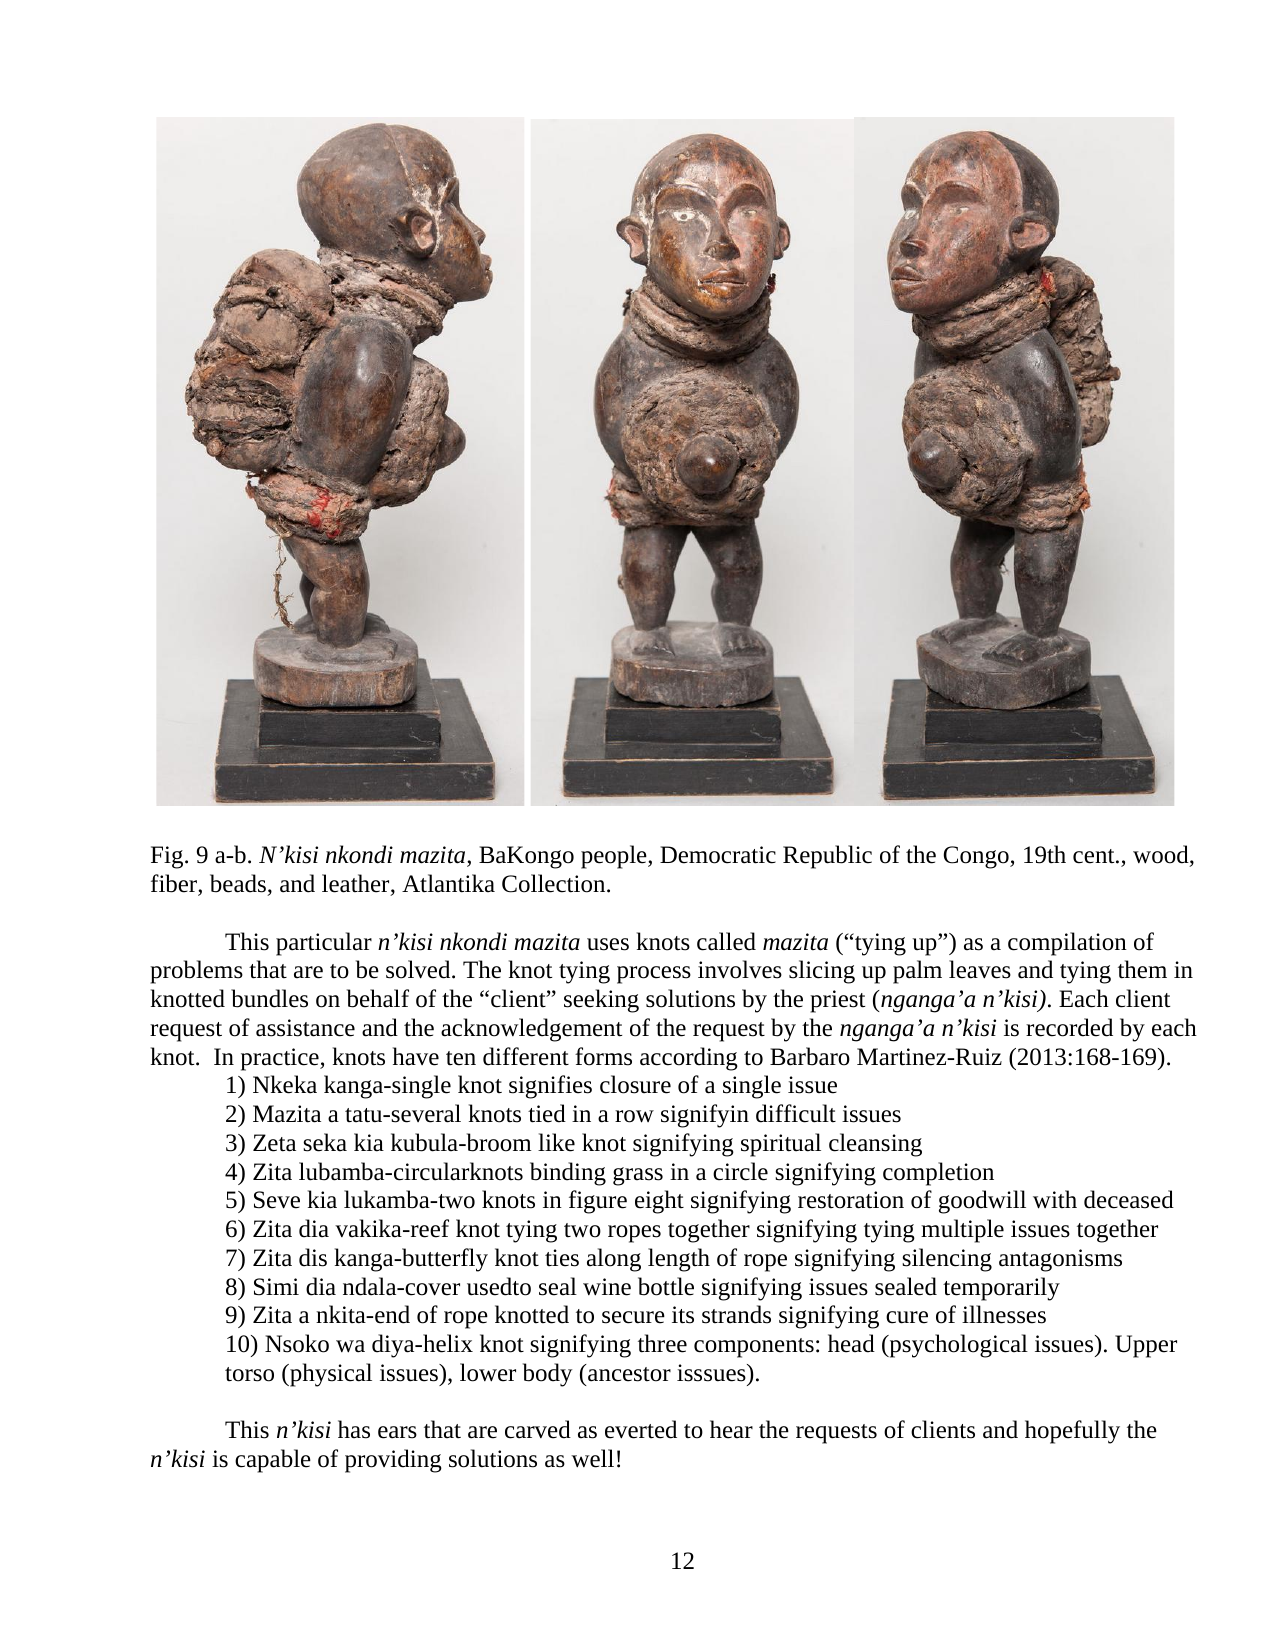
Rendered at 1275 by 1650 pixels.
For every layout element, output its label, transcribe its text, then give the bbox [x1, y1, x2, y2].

text 4) Zita lubamba-circularknots binding grass in a circle signifying completion [150, 1157, 1215, 1185]
text 5) Seve kia lukamba-two knots in figure eight signifying restoration of goodwill with deceased [150, 1185, 1215, 1214]
picture [156, 117, 525, 806]
text 7) Zita dis kanga-butterfly knot ties along length of rope signifying silencing antagonisms [150, 1243, 1215, 1272]
text 10) Nsoko wa diya-helix knot signifying three components: head (psychological issues). Upper torso (physical issues), lower body (ancestor isssues). [225, 1329, 1215, 1387]
text Fig. 9 a-b. N’kisi nkondi mazita, BaKongo people, Democratic Republic of the Congo, 19th cent., wood, fiber, beads, and leather, Atlantika Collection. [150, 812, 1215, 898]
text 8) Simi dia ndala-cover usedto seal wine bottle signifying issues sealed temporarily [150, 1272, 1215, 1300]
text 3) Zeta seka kia kubula-broom like knot signifying spiritual cleansing [150, 1128, 1215, 1157]
text This n’kisi has ears that are carved as everted to hear the requests of clients and hopefully the n’kisi is capable of providing solutions as well! [150, 1415, 1215, 1473]
text 2) Mazita a tatu-several knots tied in a row signifyin difficult issues [150, 1099, 1215, 1128]
picture [530, 117, 1175, 806]
text 9) Zita a nkita-end of rope knotted to secure its strands signifying cure of illnesses [150, 1300, 1215, 1329]
text This particular n’kisi nkondi mazita uses knots called mazita (“tying up”) as a compilation of problems that are to be solved. The knot tying process involves slicing up palm leaves and tying them in knotted bundles on behalf of the “client” seeking solutions by the priest (nganga’a n’kisi). Each client request of assistance and the acknowledgement of the request by the nganga’a n’kisi is recorded by each knot. In practice, knots have ten different forms according to Barbaro Martinez-Ruiz (2013:168-169). [150, 927, 1215, 1070]
text 1) Nkeka kanga-single knot signifies closure of a single issue [150, 1070, 1215, 1099]
text 6) Zita dia vakika-reef knot tying two ropes together signifying tying multiple issues together [150, 1214, 1215, 1243]
